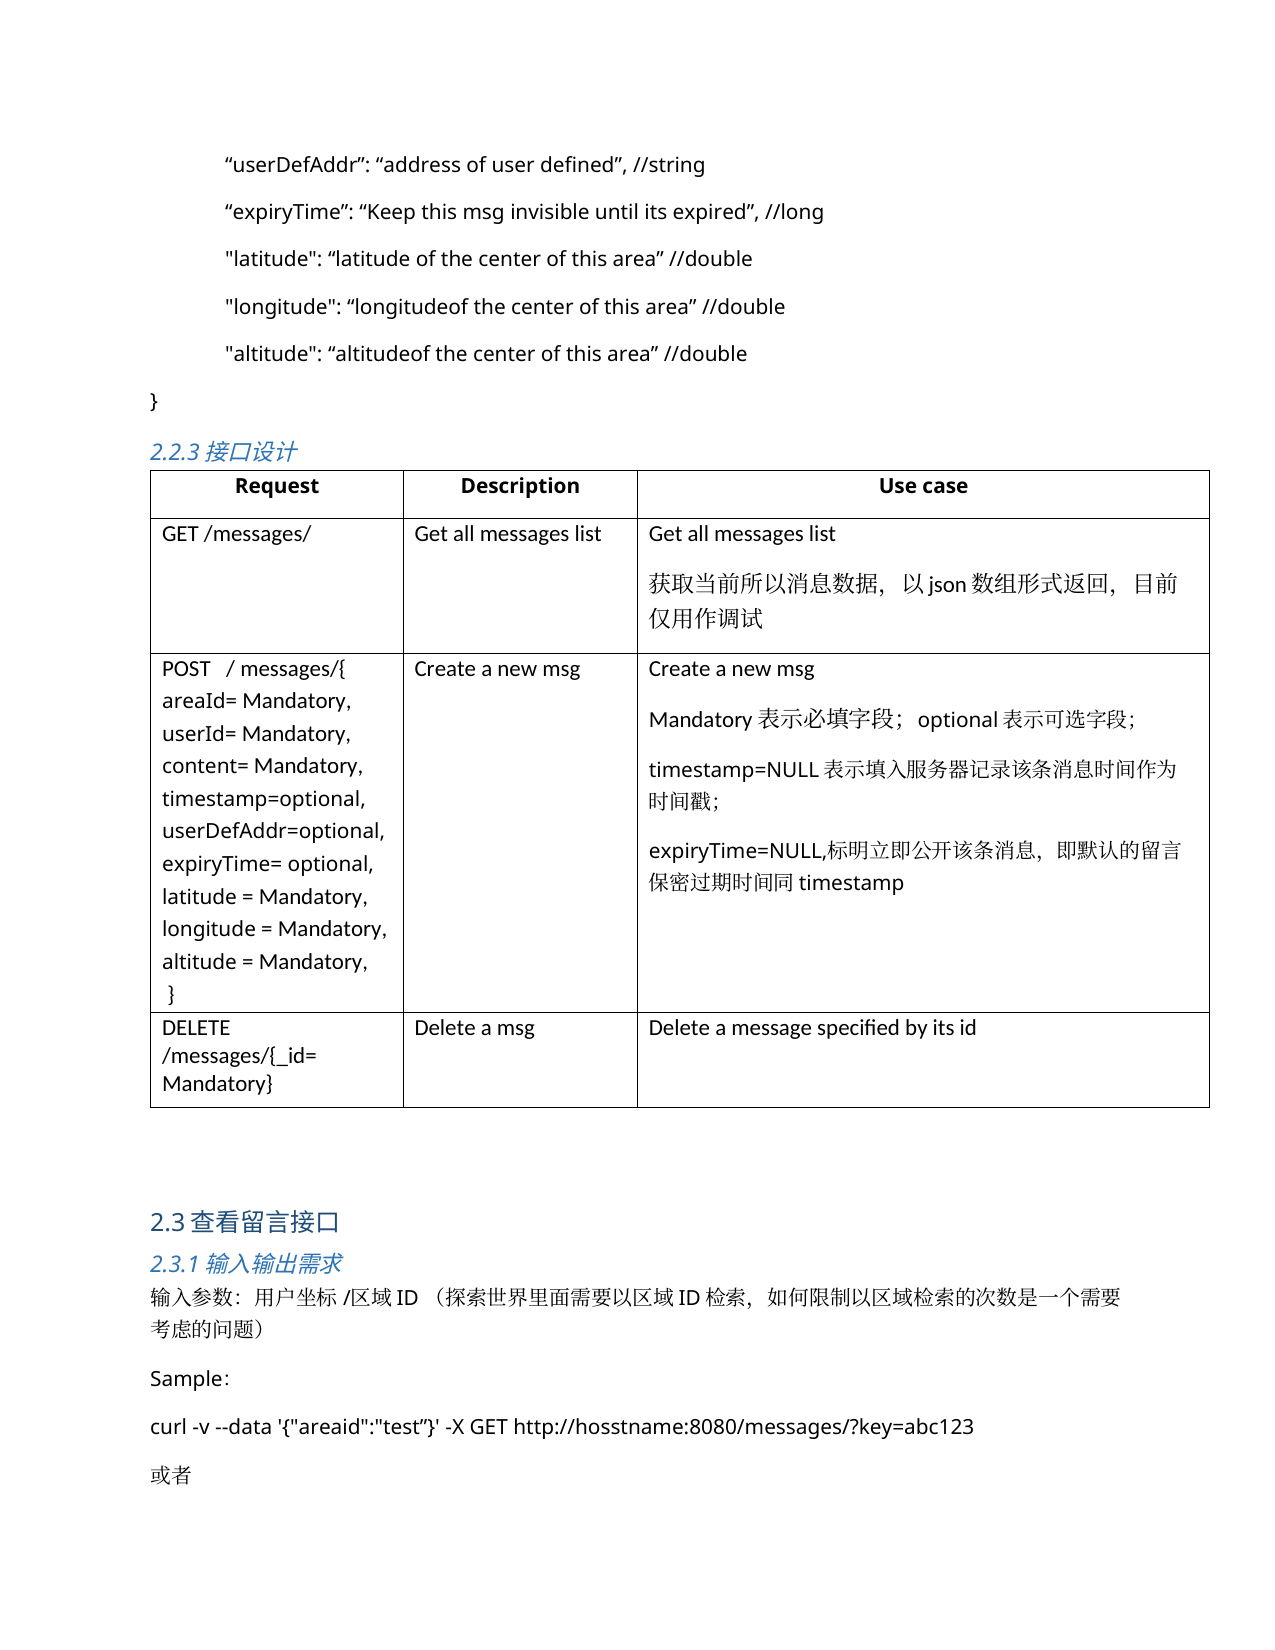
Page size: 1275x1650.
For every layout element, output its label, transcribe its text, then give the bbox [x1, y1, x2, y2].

text "latitude": “latitude of the center of this area” //double [150, 244, 1125, 273]
table_cell Create a new msg [404, 654, 637, 1012]
text curl -v --data '{"areaid":"test”}' -X GET http://hosstname:8080/messages/?key=abc123 [150, 1412, 1125, 1440]
table_header Description [404, 471, 637, 518]
text “userDefAddr”: “address of user defined”, //string [150, 150, 1125, 178]
table_cell POST / messages/{ areaId= Mandatory, userId= Mandatory, content= Mandatory, timestamp=optional, userDefAddr=optional, expiryTime= optional, latitude = Mandatory, longitude = Mandatory, altitude = Mandatory, } [151, 654, 403, 1012]
text "altitude": “altitudeof the center of this area” //double [150, 339, 1125, 368]
table_cell Get all messages list 获取当前所以消息数据，以json数组形式返回，目前仅用作调试 [638, 519, 1209, 653]
text } [150, 386, 1125, 415]
subtitle 2.3.1输入输出需求 [150, 1245, 1125, 1279]
text "longitude": “longitudeof the center of this area” //double [150, 292, 1125, 320]
table_cell Create a new msg Mandatory表示必填字段；optional表示可选字段； timestamp=NULL表示填入服务器记录该条消息时间作为时间戳； expiryTime=NULL,标明立即公开该条消息，即默认的留言保密过期时间同timestamp [638, 654, 1209, 1012]
table_cell Get all messages list [404, 519, 637, 653]
subtitle 2.2.3接口设计 [150, 434, 1125, 467]
text 或者 [150, 1459, 1125, 1489]
table_cell Delete a message specified by its id [638, 1013, 1209, 1107]
text 输入参数：用户坐标 /区域ID （探索世界里面需要以区域ID检索，如何限制以区域检索的次数是一个需要考虑的问题） [150, 1281, 1125, 1344]
table_cell DELETE /messages/{_id= Mandatory} [151, 1013, 403, 1107]
text Sample： [150, 1363, 1125, 1393]
subtitle 2.3查看留言接口 [150, 1202, 1125, 1238]
table_cell GET /messages/ [151, 519, 403, 653]
table_header Request [151, 471, 403, 518]
text “expiryTime”: “Keep this msg invisible until its expired”, //long [150, 197, 1125, 226]
table_cell Delete a msg [404, 1013, 637, 1107]
table_header Use case [638, 471, 1209, 518]
